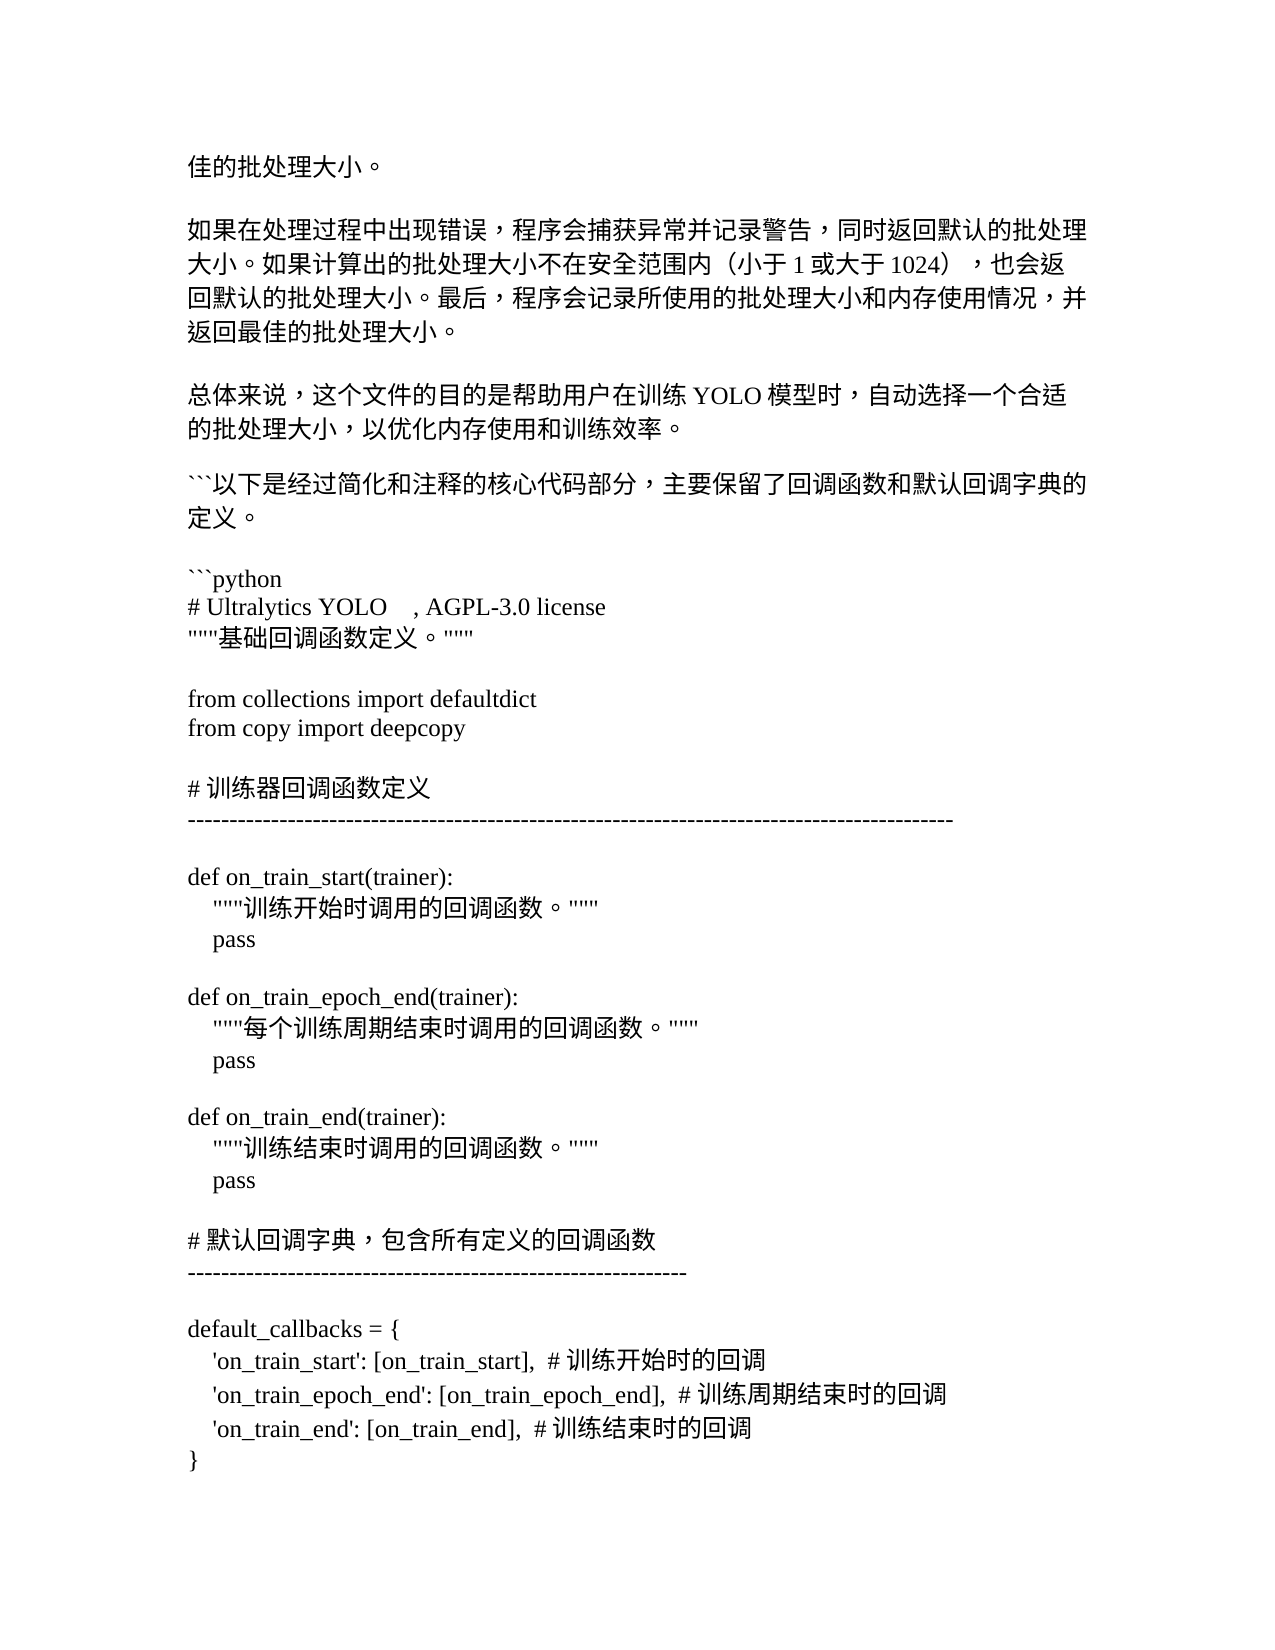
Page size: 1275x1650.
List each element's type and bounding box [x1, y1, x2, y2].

text [187, 150, 1087, 446]
text [187, 467, 1087, 1474]
